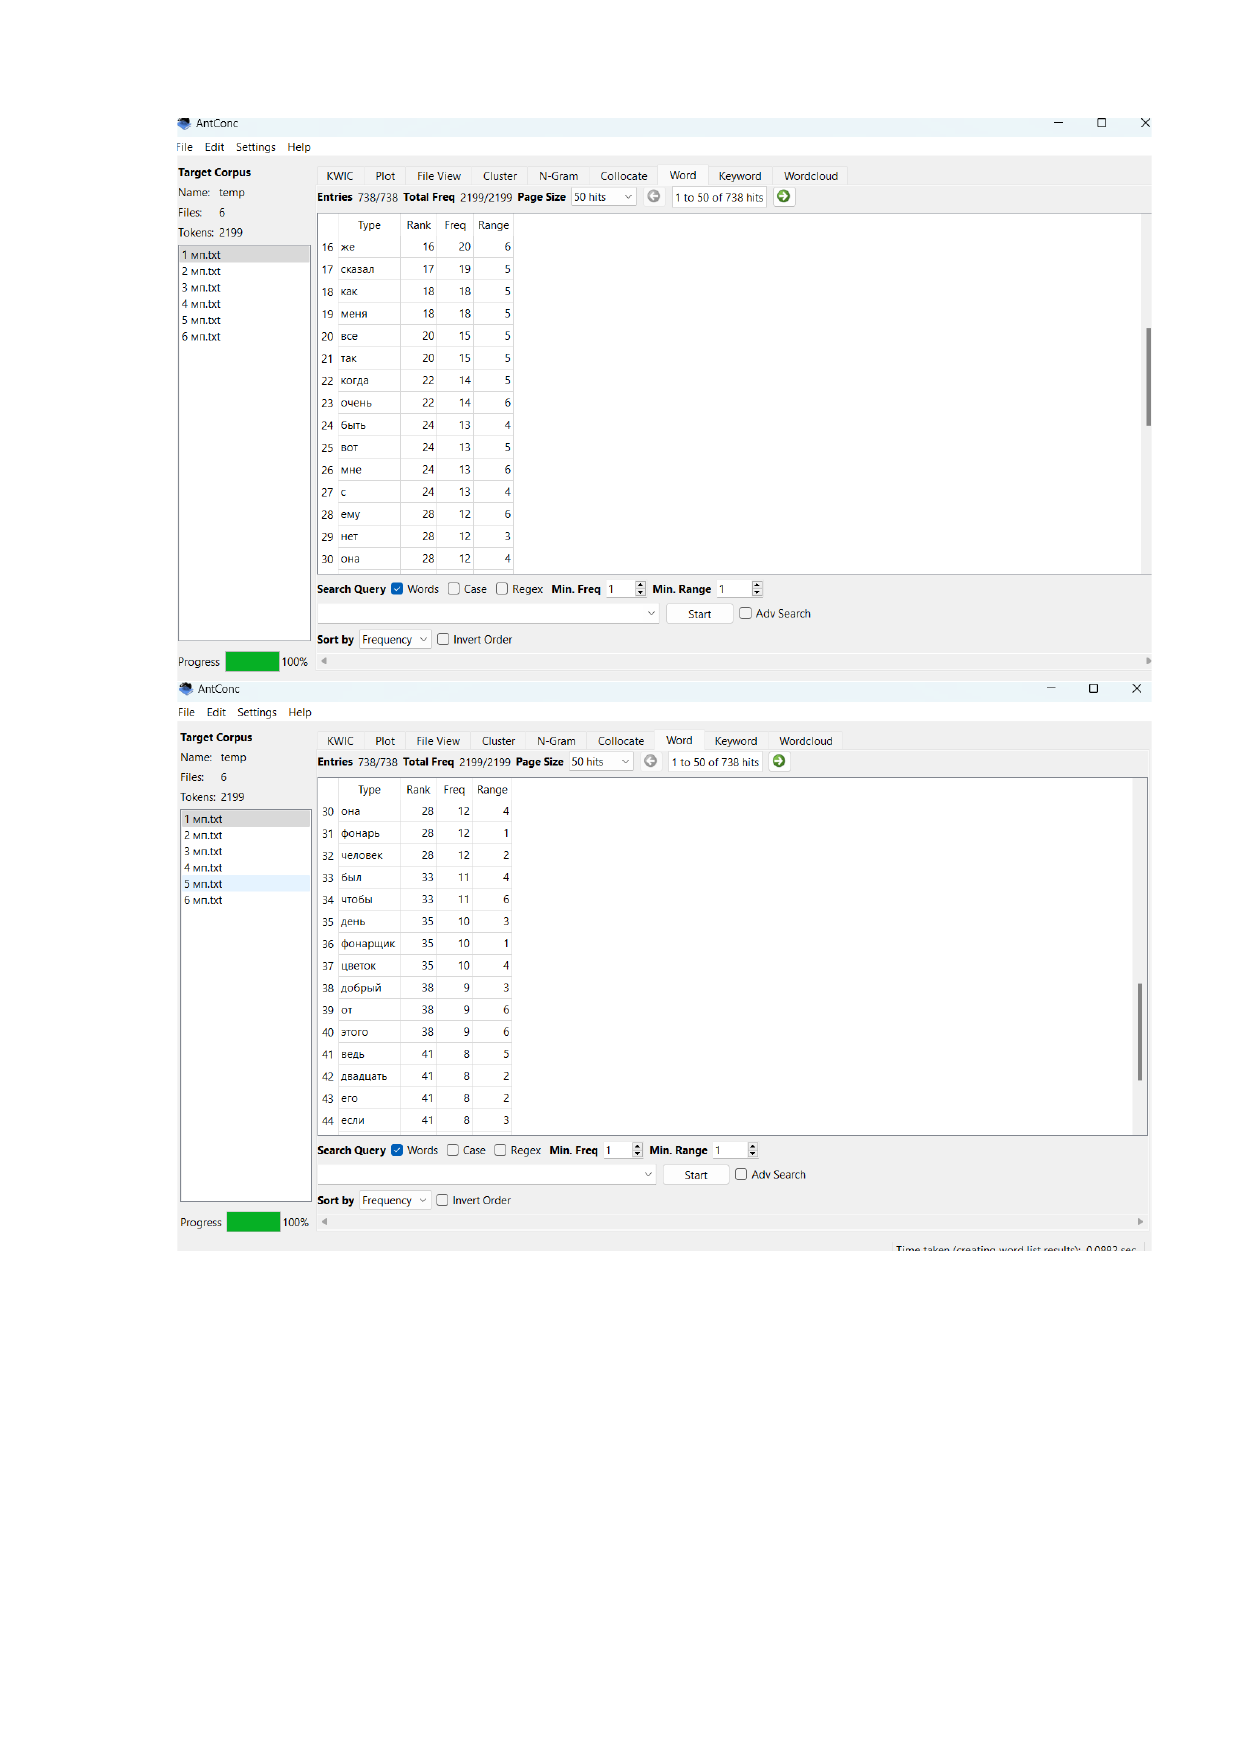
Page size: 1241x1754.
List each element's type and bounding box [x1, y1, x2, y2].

picture [177, 118, 1152, 681]
picture [177, 682, 1152, 1251]
